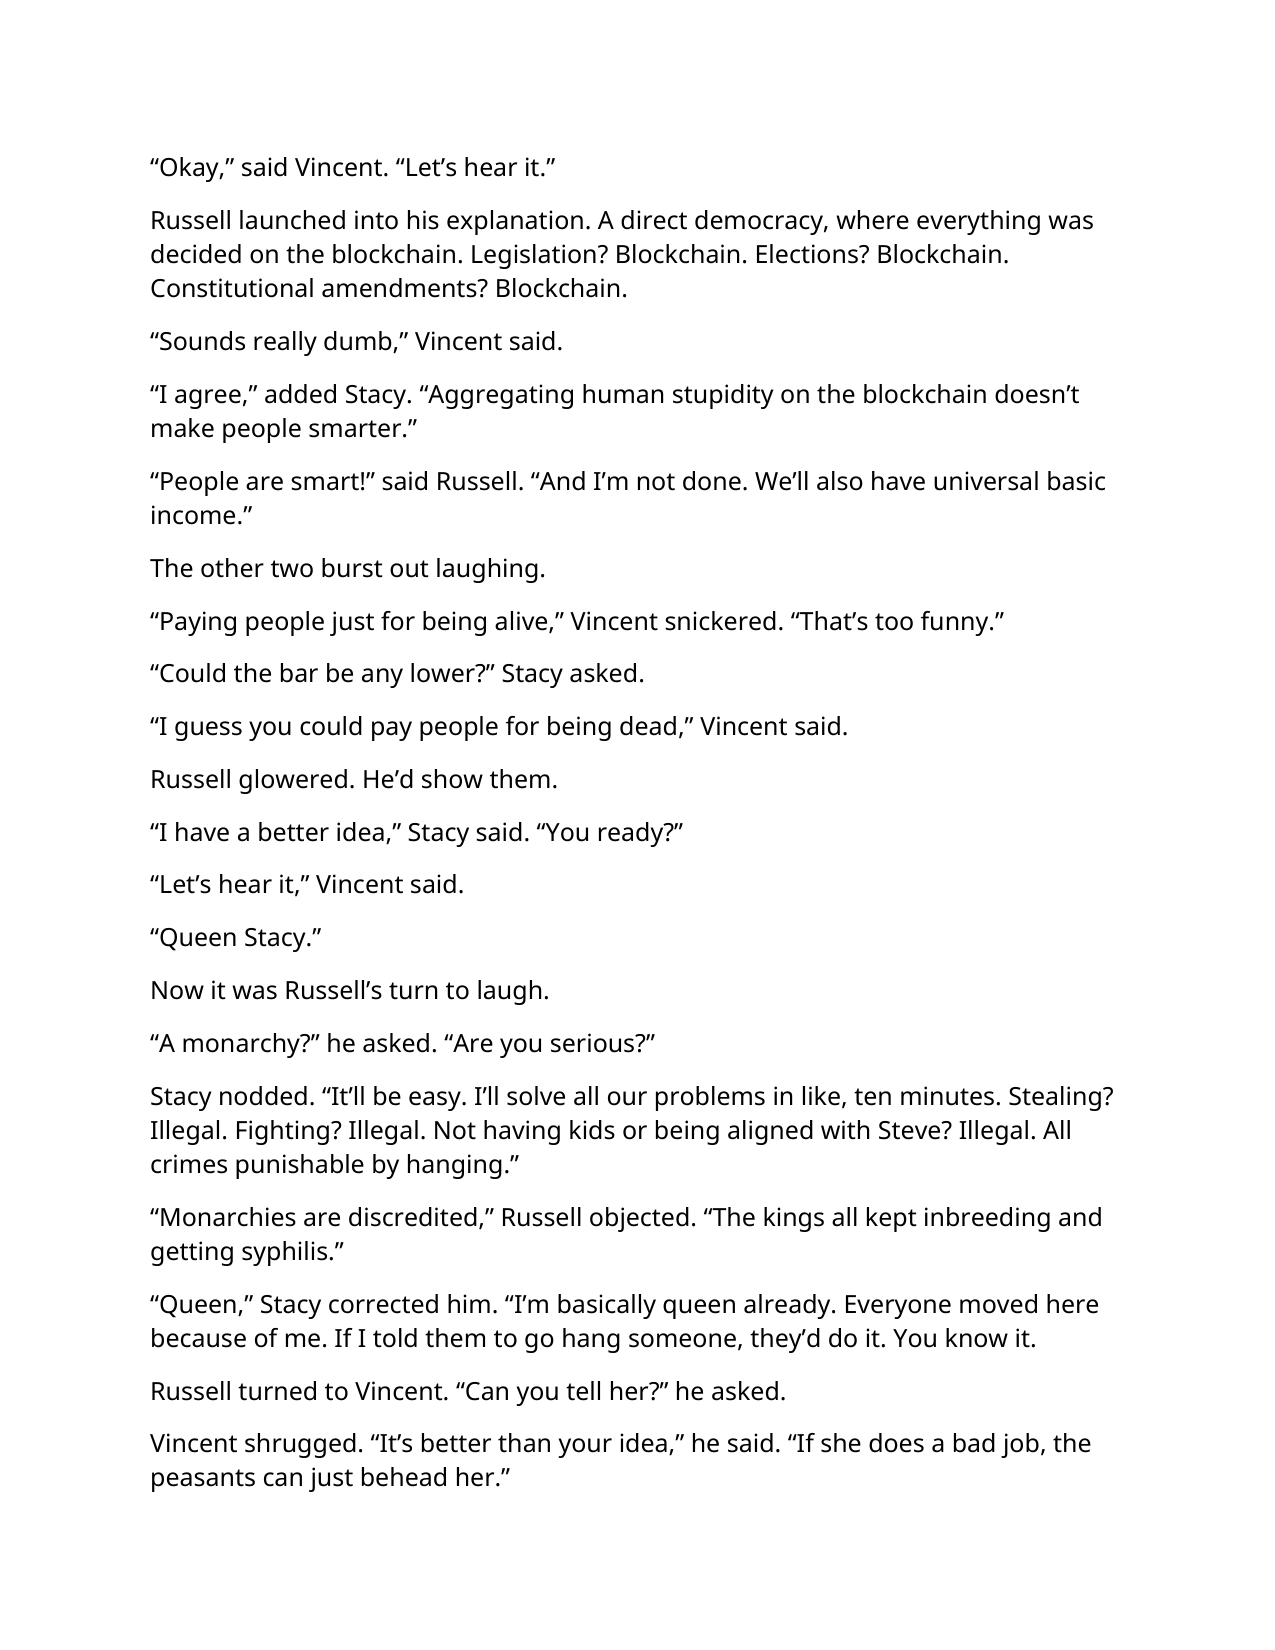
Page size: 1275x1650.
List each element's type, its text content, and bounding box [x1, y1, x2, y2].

text Russell glowered. He’d show them. [150, 762, 1125, 796]
text Russell launched into his explanation. A direct democracy, where everything was decided on the blockchain. Legislation? Blockchain. Elections? Blockchain. Constitutional amendments? Blockchain. [150, 203, 1125, 305]
text Vincent shrugged. “It’s better than your idea,” he said. “If she does a bad job, the peasants can just behead her.” [150, 1426, 1125, 1494]
text “I guess you could pay people for being dead,” Vincent said. [150, 709, 1125, 743]
text “Let’s hear it,” Vincent said. [150, 867, 1125, 901]
text “Okay,” said Vincent. “Let’s hear it.” [150, 150, 1125, 184]
text Stacy nodded. “It’ll be easy. I’ll solve all our problems in like, ten minutes. Stealing? Illegal. Fighting? Illegal. Not having kids or being aligned with Steve? Illegal. All crimes punishable by hanging.” [150, 1078, 1125, 1181]
text “Sounds really dumb,” Vincent said. [150, 324, 1125, 358]
text “Queen,” Stacy corrected him. “I’m basically queen already. Everyone moved here because of me. If I told them to go hang someone, they’d do it. You know it. [150, 1286, 1125, 1354]
text “A monarchy?” he asked. “Are you serious?” [150, 1026, 1125, 1060]
text “Queen Stacy.” [150, 920, 1125, 954]
text Russell turned to Vincent. “Can you tell her?” he asked. [150, 1373, 1125, 1407]
text “I agree,” added Stacy. “Aggregating human stupidity on the blockchain doesn’t make people smarter.” [150, 377, 1125, 445]
text The other two burst out laughing. [150, 550, 1125, 584]
text “Could the bar be any lower?” Stacy asked. [150, 656, 1125, 690]
text “People are smart!” said Russell. “And I’m not done. We’ll also have universal basic income.” [150, 463, 1125, 532]
text “Paying people just for being alive,” Vincent snickered. “That’s too funny.” [150, 603, 1125, 637]
text Now it was Russell’s turn to laugh. [150, 973, 1125, 1007]
text “Monarchies are discredited,” Russell objected. “The kings all kept inbreeding and getting syphilis.” [150, 1199, 1125, 1267]
text “I have a better idea,” Stacy said. “You ready?” [150, 814, 1125, 848]
